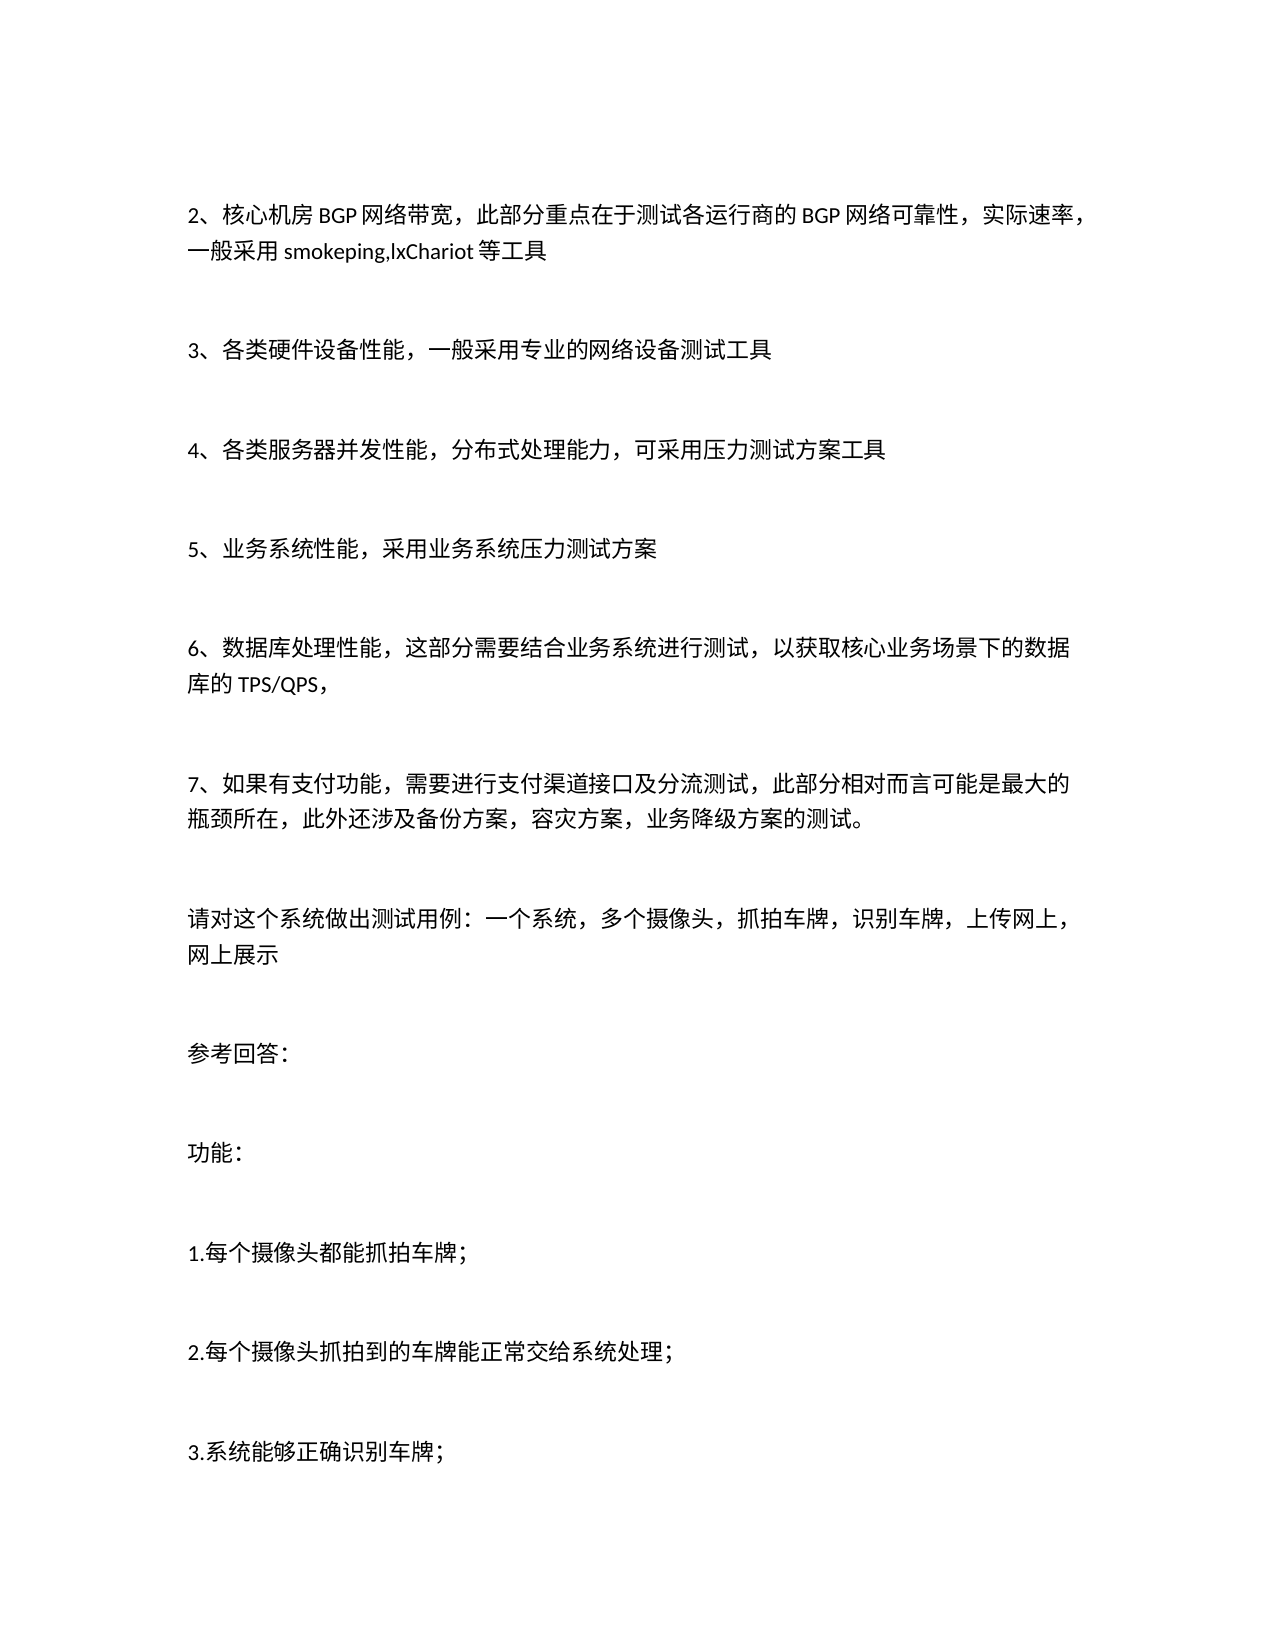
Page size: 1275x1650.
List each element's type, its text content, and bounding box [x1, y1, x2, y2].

text 参考回答： [187, 1036, 1087, 1069]
text 功能： [187, 1135, 1087, 1168]
text 2.每个摄像头抓拍到的车牌能正常交给系统处理； [187, 1334, 1087, 1367]
text 4、各类服务器并发性能，分布式处理能力，可采用压力测试方案工具 [187, 431, 1087, 465]
text 2、核心机房BGP网络带宽，此部分重点在于测试各运行商的BGP网络可靠性，实际速率，一般采用smokeping,lxChariot等工具 [187, 197, 1087, 266]
text 6、数据库处理性能，这部分需要结合业务系统进行测试，以获取核心业务场景下的数据库的TPS/QPS， [187, 630, 1087, 699]
text 7、如果有支付功能，需要进行支付渠道接口及分流测试，此部分相对而言可能是最大的瓶颈所在，此外还涉及备份方案，容灾方案，业务降级方案的测试。 [187, 765, 1087, 834]
text 5、业务系统性能，采用业务系统压力测试方案 [187, 531, 1087, 564]
text 1.每个摄像头都能抓拍车牌； [187, 1234, 1087, 1268]
text 3.系统能够正确识别车牌； [187, 1433, 1087, 1467]
text 请对这个系统做出测试用例：一个系统，多个摄像头，抓拍车牌，识别车牌，上传网上，网上展示 [187, 901, 1087, 970]
text 3、各类硬件设备性能，一般采用专业的网络设备测试工具 [187, 332, 1087, 365]
